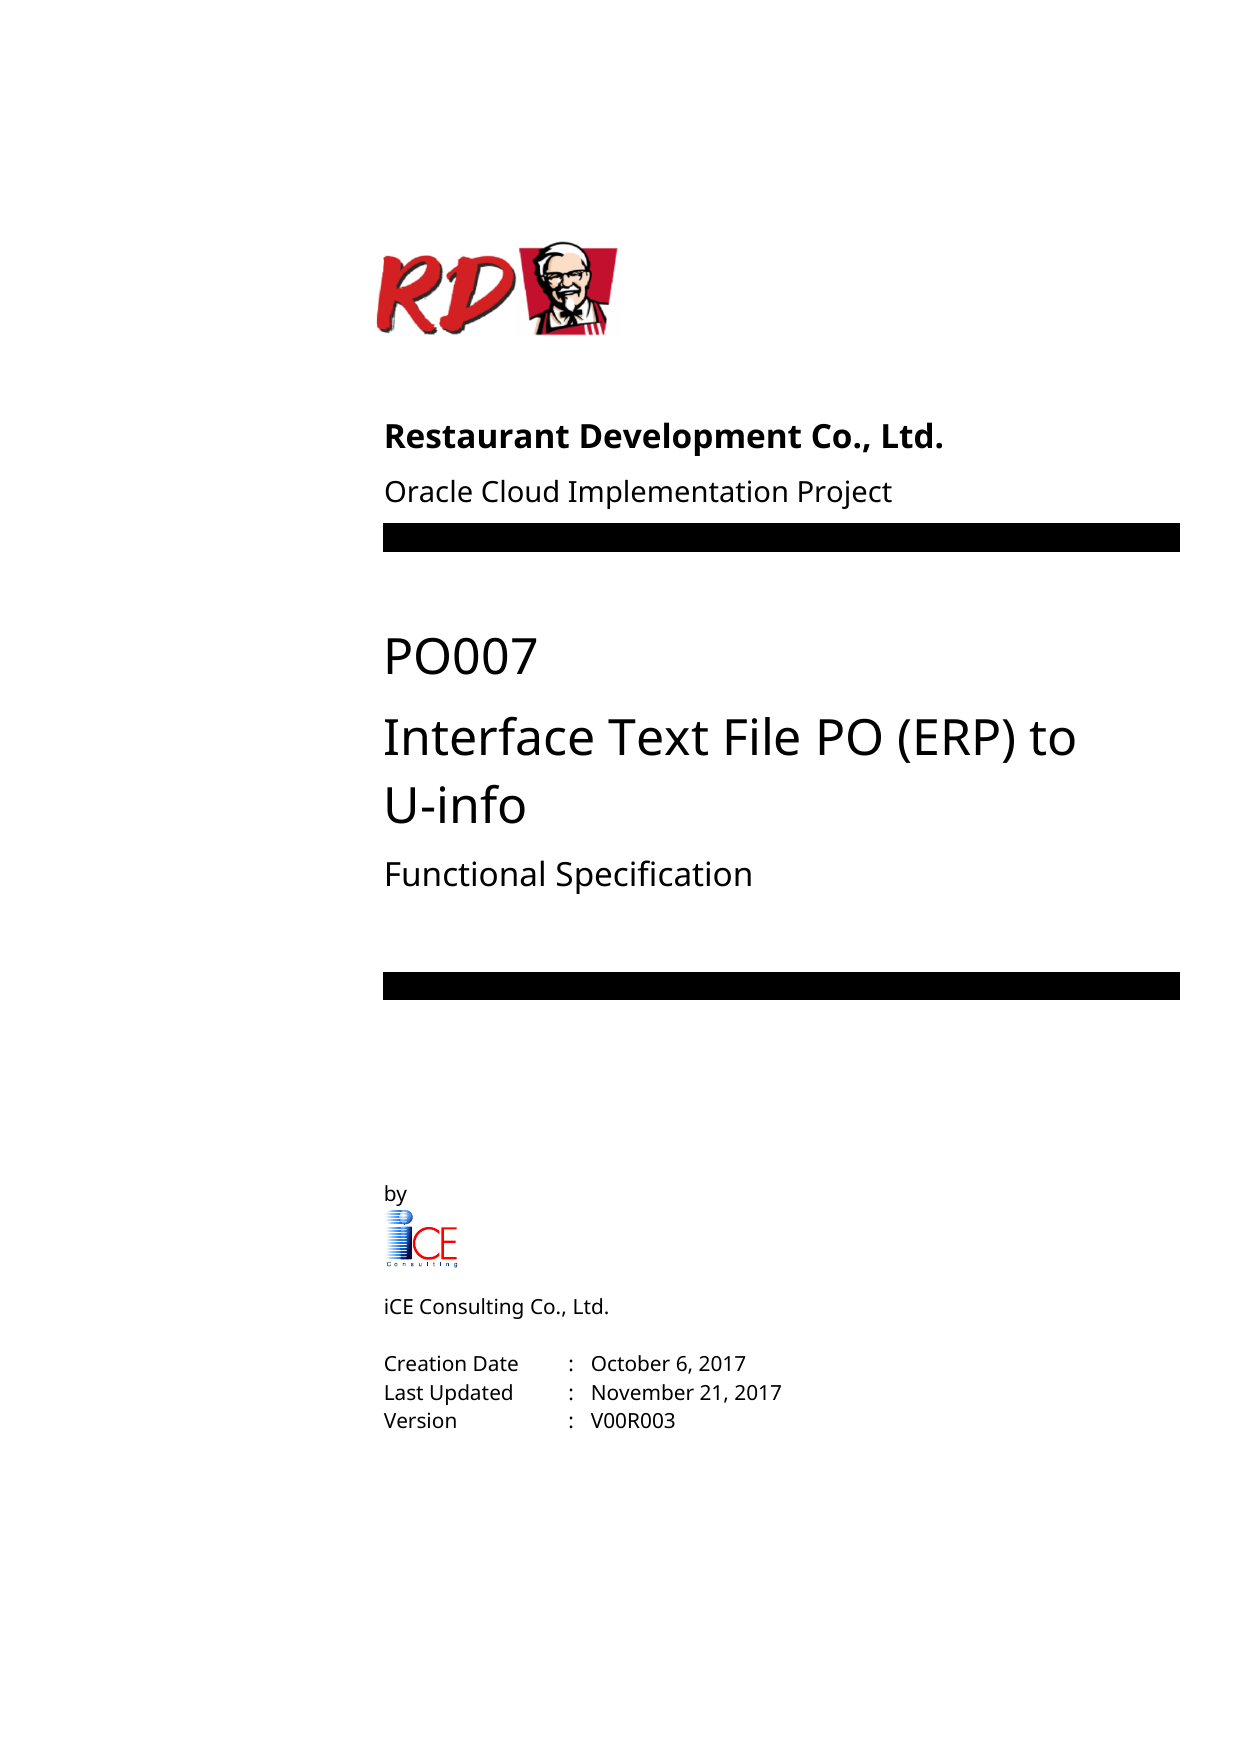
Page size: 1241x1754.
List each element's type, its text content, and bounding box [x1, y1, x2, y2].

text Restaurant Development Co., Ltd. [383, 413, 1181, 459]
text by [383, 1179, 1181, 1207]
text iCE Consulting Co., Ltd. [383, 1292, 1181, 1321]
text Oracle Cloud Implementation Project [383, 471, 1181, 511]
title Functional Specification [383, 851, 1106, 896]
title Interface Text File PO (ERP) to U-info [383, 702, 1106, 838]
text Last Updated : [383, 1378, 1181, 1406]
text Version : V00R003 [383, 1406, 1181, 1435]
text PO007 [383, 621, 1181, 689]
picture [369, 235, 623, 338]
text Creation Date : October 6, 2017 [383, 1349, 1181, 1378]
